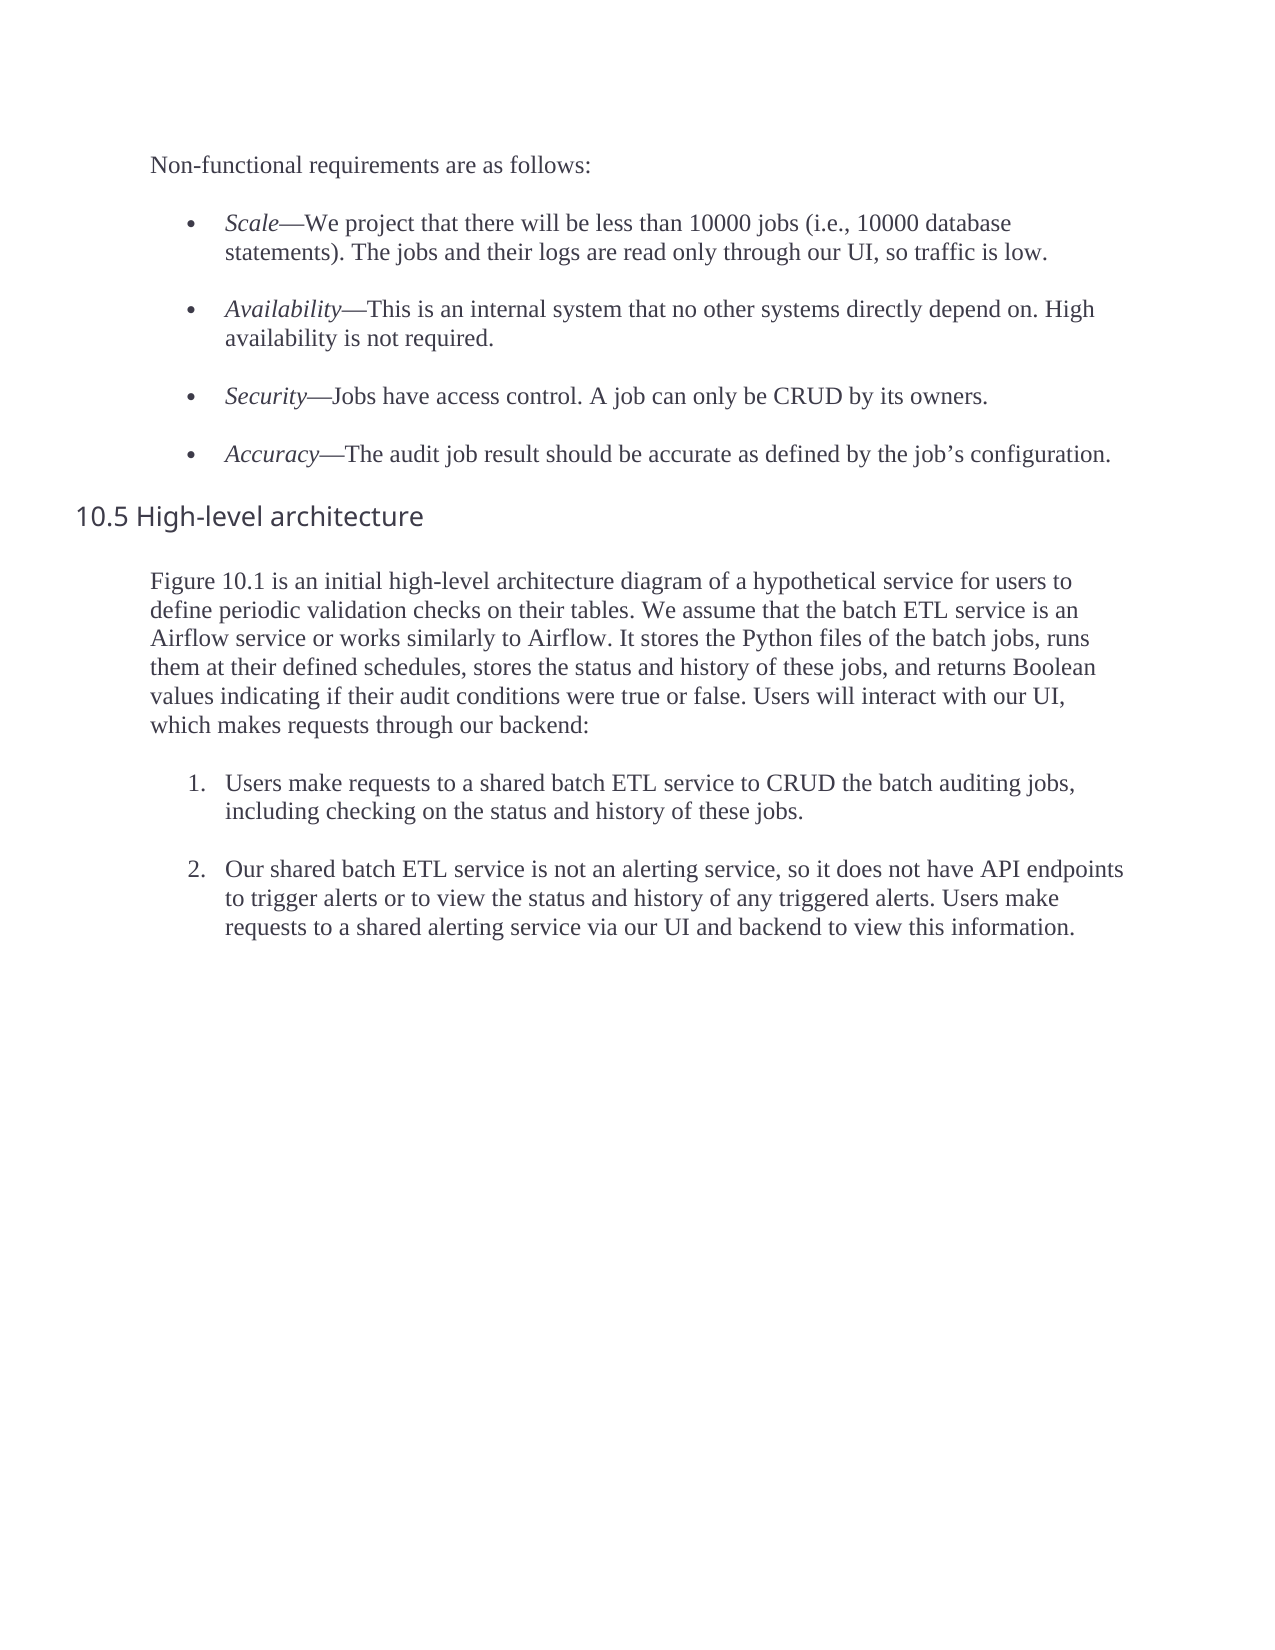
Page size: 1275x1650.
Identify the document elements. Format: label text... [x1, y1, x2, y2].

list Users make requests to a shared batch ETL service to CRUD the batch auditing jobs, including checking on the status and history of these jobs. [187, 768, 1125, 825]
list Our shared batch ETL service is not an alerting service, so it does not have API endpoints to trigger alerts or to view the status and history of any triggered alerts. Users make requests to a shared alerting service via our UI and backend to view this information. [187, 854, 1125, 941]
list Security—Jobs have access control. A job can only be CRUD by its owners. [187, 381, 1125, 410]
text Figure 10.1 is an initial high-level architecture diagram of a hypothetical service for users to define periodic validation checks on their tables. We assume that the batch ETL service is an Airflow service or works similarly to Airflow. It stores the Python files of the batch jobs, runs them at their defined schedules, stores the status and history of these jobs, and returns Boolean values indicating if their audit conditions were true or false. Users will interact with our UI, which makes requests through our backend: [150, 566, 1125, 738]
list Scale—We project that there will be less than 10000 jobs (i.e., 10000 database statements). The jobs and their logs are read only through our UI, so traffic is low. [187, 208, 1125, 265]
text Non-functional requirements are as follows: [150, 150, 1125, 179]
subtitle 10.5 High-level architecture [75, 497, 1125, 534]
list Accuracy—The audit job result should be accurate as defined by the job’s configuration. [187, 439, 1125, 468]
list Availability—This is an internal system that no other systems directly depend on. High availability is not required. [187, 294, 1125, 352]
